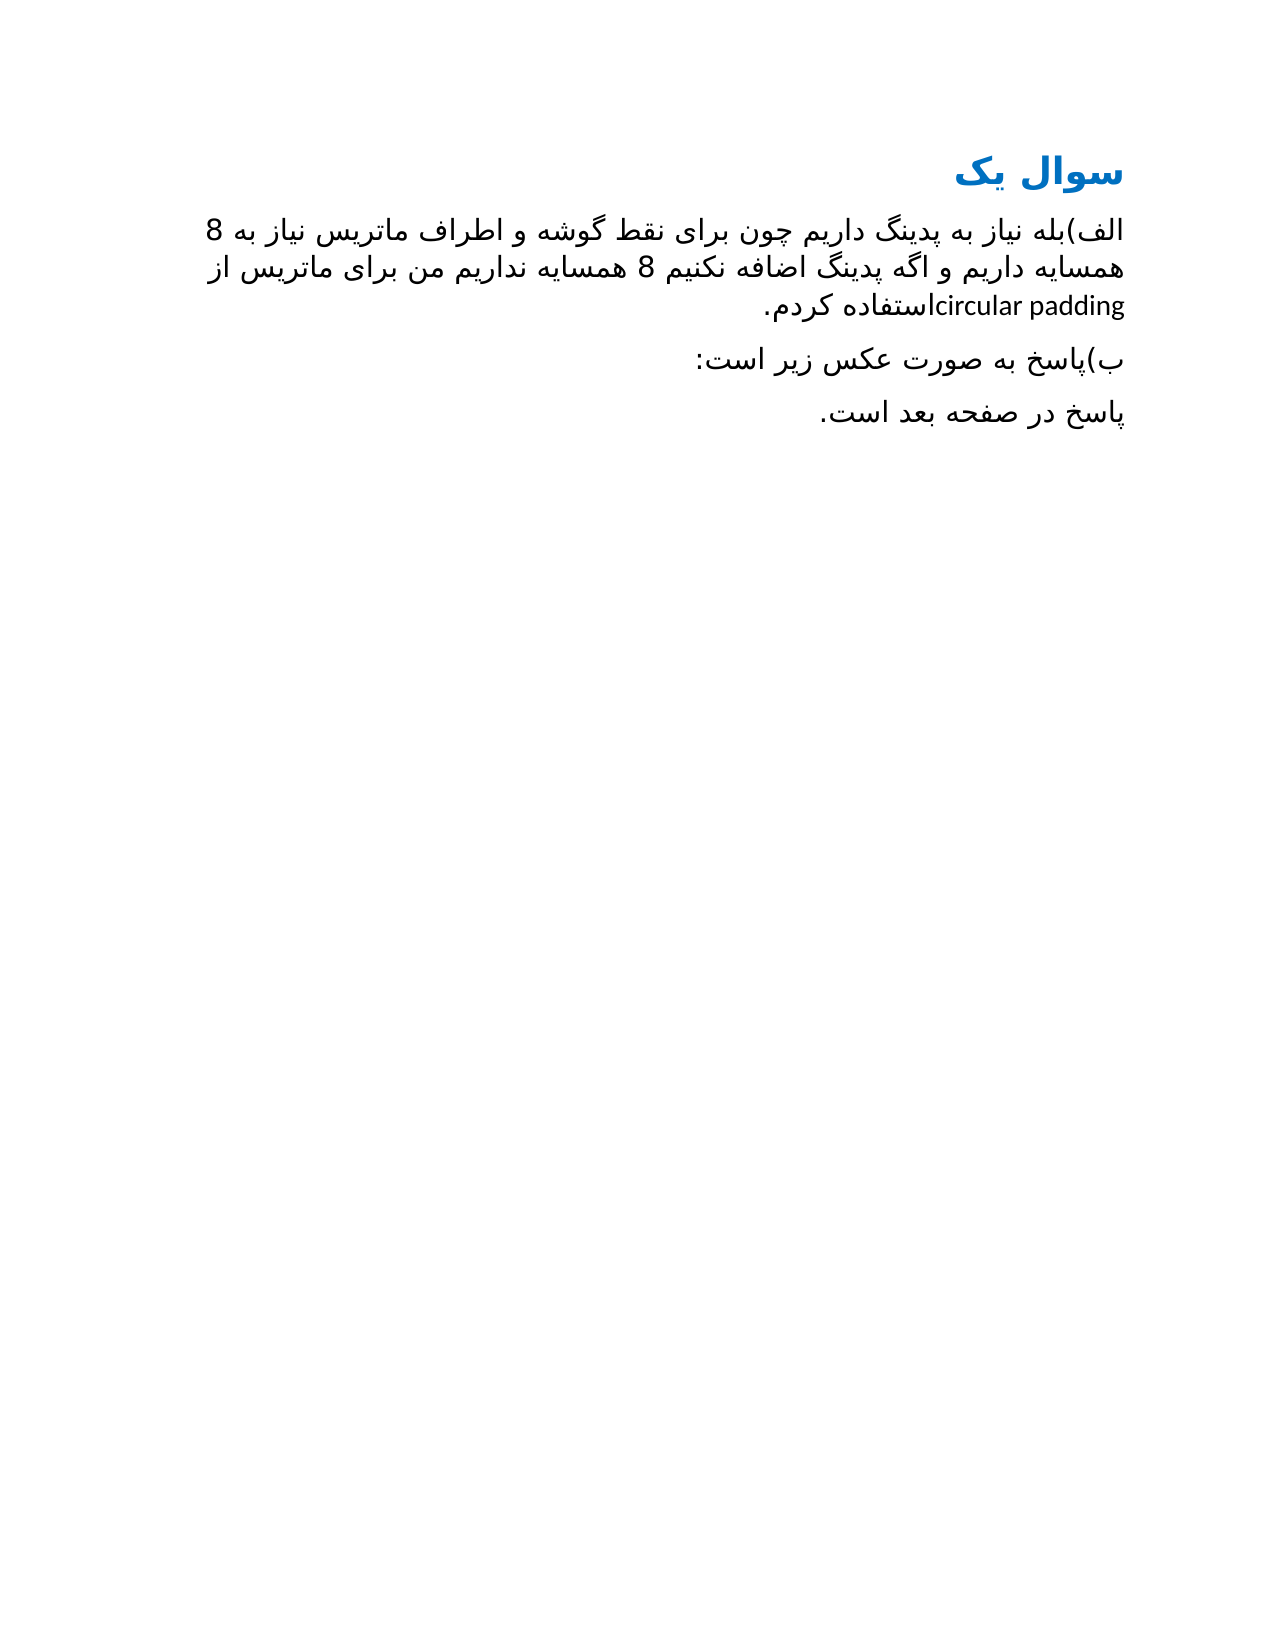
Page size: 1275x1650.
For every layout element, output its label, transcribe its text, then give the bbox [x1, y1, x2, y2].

text ب)پاسخ به صورت عکس زیر است: [150, 342, 1125, 376]
text پاسخ در صفحه بعد است. [150, 396, 1125, 429]
text الف)بله نیاز به پدینگ داریم چون برای نقط گوشه و اطراف ماتریس نیاز به 8 همسایه داریم و اگه پدینگ اضافه نکنیم 8 همسایه نداریم من برای ماتریس از circular paddingاستفاده کردم. [150, 214, 1125, 323]
text سوال یک [150, 150, 1125, 194]
